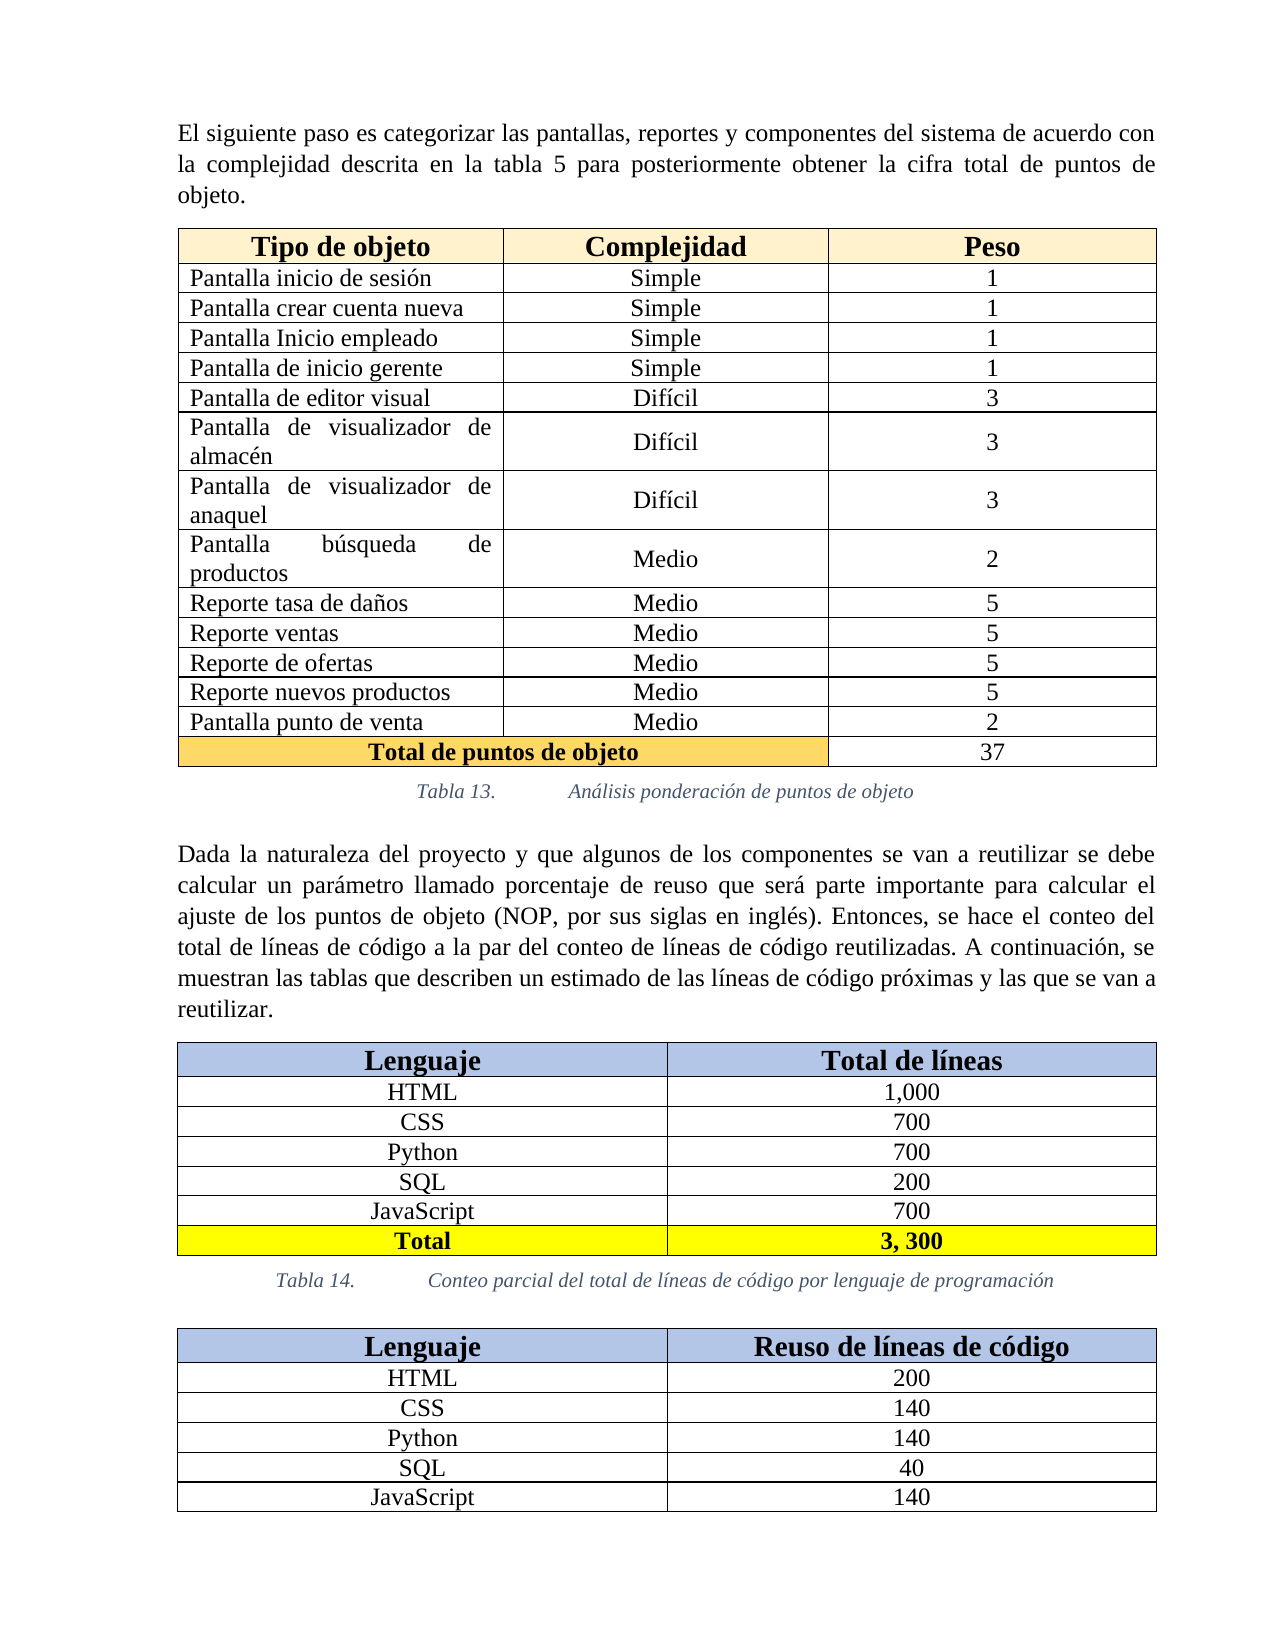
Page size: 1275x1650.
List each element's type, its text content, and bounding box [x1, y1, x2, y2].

table_cell 3, 300 [668, 1226, 1156, 1255]
table_cell 1 [829, 353, 1156, 382]
table_cell 1 [829, 293, 1156, 322]
text Conteo parcial del total de líneas de código por lenguaje de programación [215, 1268, 1157, 1292]
table_cell Pantalla crear cuenta nueva [179, 293, 503, 322]
table_cell HTML [178, 1077, 667, 1106]
table_cell Reporte de ofertas [179, 648, 503, 676]
table_cell 140 [668, 1423, 1156, 1452]
table_cell 700 [668, 1196, 1156, 1225]
table_cell 1,000 [668, 1077, 1156, 1106]
table_cell Medio [504, 588, 828, 617]
table_cell Pantalla de visualizador de anaquel [179, 471, 503, 528]
table_cell Total [178, 1226, 667, 1255]
table_cell Simple [504, 323, 828, 352]
table_cell 3 [829, 383, 1156, 411]
table_cell SQL [178, 1453, 667, 1481]
table_header Complejidad [504, 229, 828, 262]
table_cell CSS [178, 1107, 667, 1136]
table_cell SQL [178, 1167, 667, 1195]
table_cell Medio [504, 618, 828, 647]
text Dada la naturaleza del proyecto y que algunos de los componentes se van a reutilizar se debe calcular un parámetro llamado porcentaje de reuso que será parte importante para calcular el ajuste de los puntos de objeto (NOP, por sus siglas en inglés). Entonces, se hace el conteo del total de líneas de código a la par del conteo de líneas de código reutilizadas. A continuación, se muestran las tablas que describen un estimado de las líneas de código próximas y las que se van a reutilizar. [177, 839, 1157, 1023]
table_cell 37 [829, 737, 1156, 766]
table_header Peso [829, 229, 1156, 262]
table_cell 5 [829, 618, 1156, 647]
table_cell 700 [668, 1107, 1156, 1136]
table_cell 5 [829, 588, 1156, 617]
table_cell 140 [668, 1483, 1156, 1511]
table_cell Pantalla Inicio empleado [179, 323, 503, 352]
table_cell Medio [504, 678, 828, 706]
table_cell 3 [829, 471, 1156, 528]
table_header Lenguaje [178, 1043, 667, 1076]
table_cell 2 [829, 530, 1156, 587]
table_cell 200 [668, 1363, 1156, 1392]
table_cell Reporte nuevos productos [179, 678, 503, 706]
table_cell Pantalla de editor visual [179, 383, 503, 411]
table_cell Difícil [504, 383, 828, 411]
table_cell JavaScript [178, 1196, 667, 1225]
table_cell 5 [829, 678, 1156, 706]
table_cell 2 [829, 707, 1156, 736]
table_cell 200 [668, 1167, 1156, 1195]
table_cell Python [178, 1423, 667, 1452]
table_header Tipo de objeto [179, 229, 503, 262]
table_cell Difícil [504, 471, 828, 528]
table_cell Pantalla búsqueda de productos [179, 530, 503, 587]
table_cell Simple [504, 293, 828, 322]
table_cell 1 [829, 264, 1156, 292]
table_cell Total de puntos de objeto [179, 737, 828, 766]
table_cell Medio [504, 530, 828, 587]
table_header Reuso de líneas de código [668, 1329, 1156, 1362]
table_cell Pantalla inicio de sesión [179, 264, 503, 292]
table_header Total de líneas [668, 1043, 1156, 1076]
table_cell Python [178, 1137, 667, 1166]
table_cell Pantalla de visualizador de almacén [179, 413, 503, 470]
text Análisis ponderación de puntos de objeto [215, 779, 1157, 803]
table_cell 140 [668, 1393, 1156, 1422]
table_cell Difícil [504, 413, 828, 470]
table_header Lenguaje [178, 1329, 667, 1362]
text El siguiente paso es categorizar las pantallas, reportes y componentes del sistema de acuerdo con la complejidad descrita en la tabla 5 para posteriormente obtener la cifra total de puntos de objeto. [177, 118, 1157, 209]
table_cell 40 [668, 1453, 1156, 1481]
table_cell 1 [829, 323, 1156, 352]
table_cell HTML [178, 1363, 667, 1392]
table_cell Simple [504, 264, 828, 292]
table_cell Pantalla de inicio gerente [179, 353, 503, 382]
table_cell Pantalla punto de venta [179, 707, 503, 736]
table_cell JavaScript [178, 1483, 667, 1511]
table_cell 3 [829, 413, 1156, 470]
table_cell 5 [829, 648, 1156, 676]
table_cell CSS [178, 1393, 667, 1422]
table_cell Reporte tasa de daños [179, 588, 503, 617]
table_cell Medio [504, 648, 828, 676]
table_cell Reporte ventas [179, 618, 503, 647]
table_cell Simple [504, 353, 828, 382]
table_cell 700 [668, 1137, 1156, 1166]
table_cell Medio [504, 707, 828, 736]
